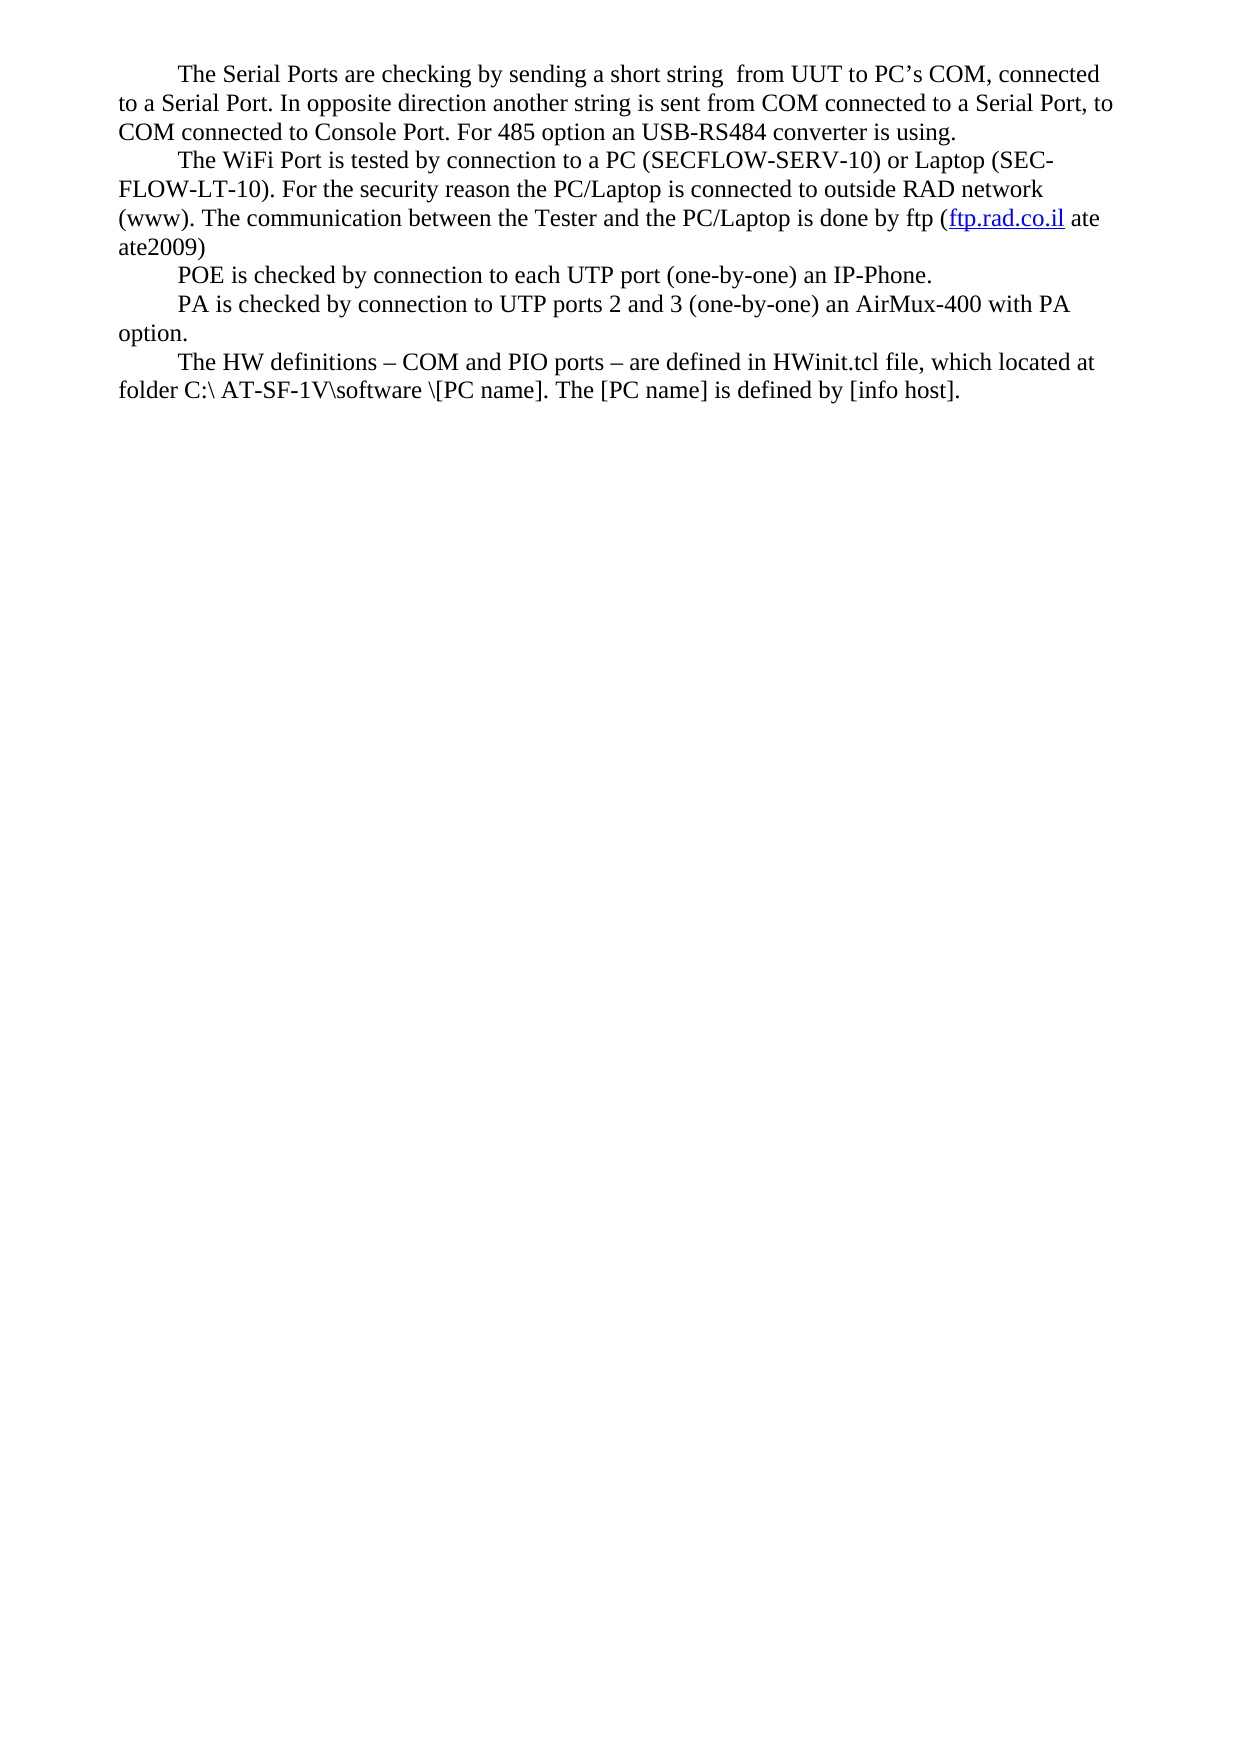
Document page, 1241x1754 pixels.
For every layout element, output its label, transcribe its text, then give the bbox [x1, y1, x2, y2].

text PA is checked by connection to UTP ports 2 and 3 (one-by-one) an AirMux-400 with PA option. [118, 289, 1122, 347]
text The HW definitions – COM and PIO ports – are defined in HWinit.tcl file, which located at folder C:\ AT-SF-1V\software \[PC name]. The [PC name] is defined by [info host]. [118, 347, 1122, 404]
text POE is checked by connection to each UTP port (one-by-one) an IP-Phone. [118, 260, 1122, 289]
text The WiFi Port is tested by connection to a PC (SECFLOW-SERV-10) or Laptop (SEC-FLOW-LT-10). For the security reason the PC/Laptop is connected to outside RAD network (www). The communication between the Tester and the PC/Laptop is done by ftp (ftp.rad.co.il ate ate2009) [118, 145, 1122, 260]
text The Serial Ports are checking by sending a short string from UUT to PC’s COM, connected to a Serial Port. In opposite direction another string is sent from COM connected to a Serial Port, to COM connected to Console Port. For 485 option an USB-RS484 converter is using. [118, 59, 1122, 145]
